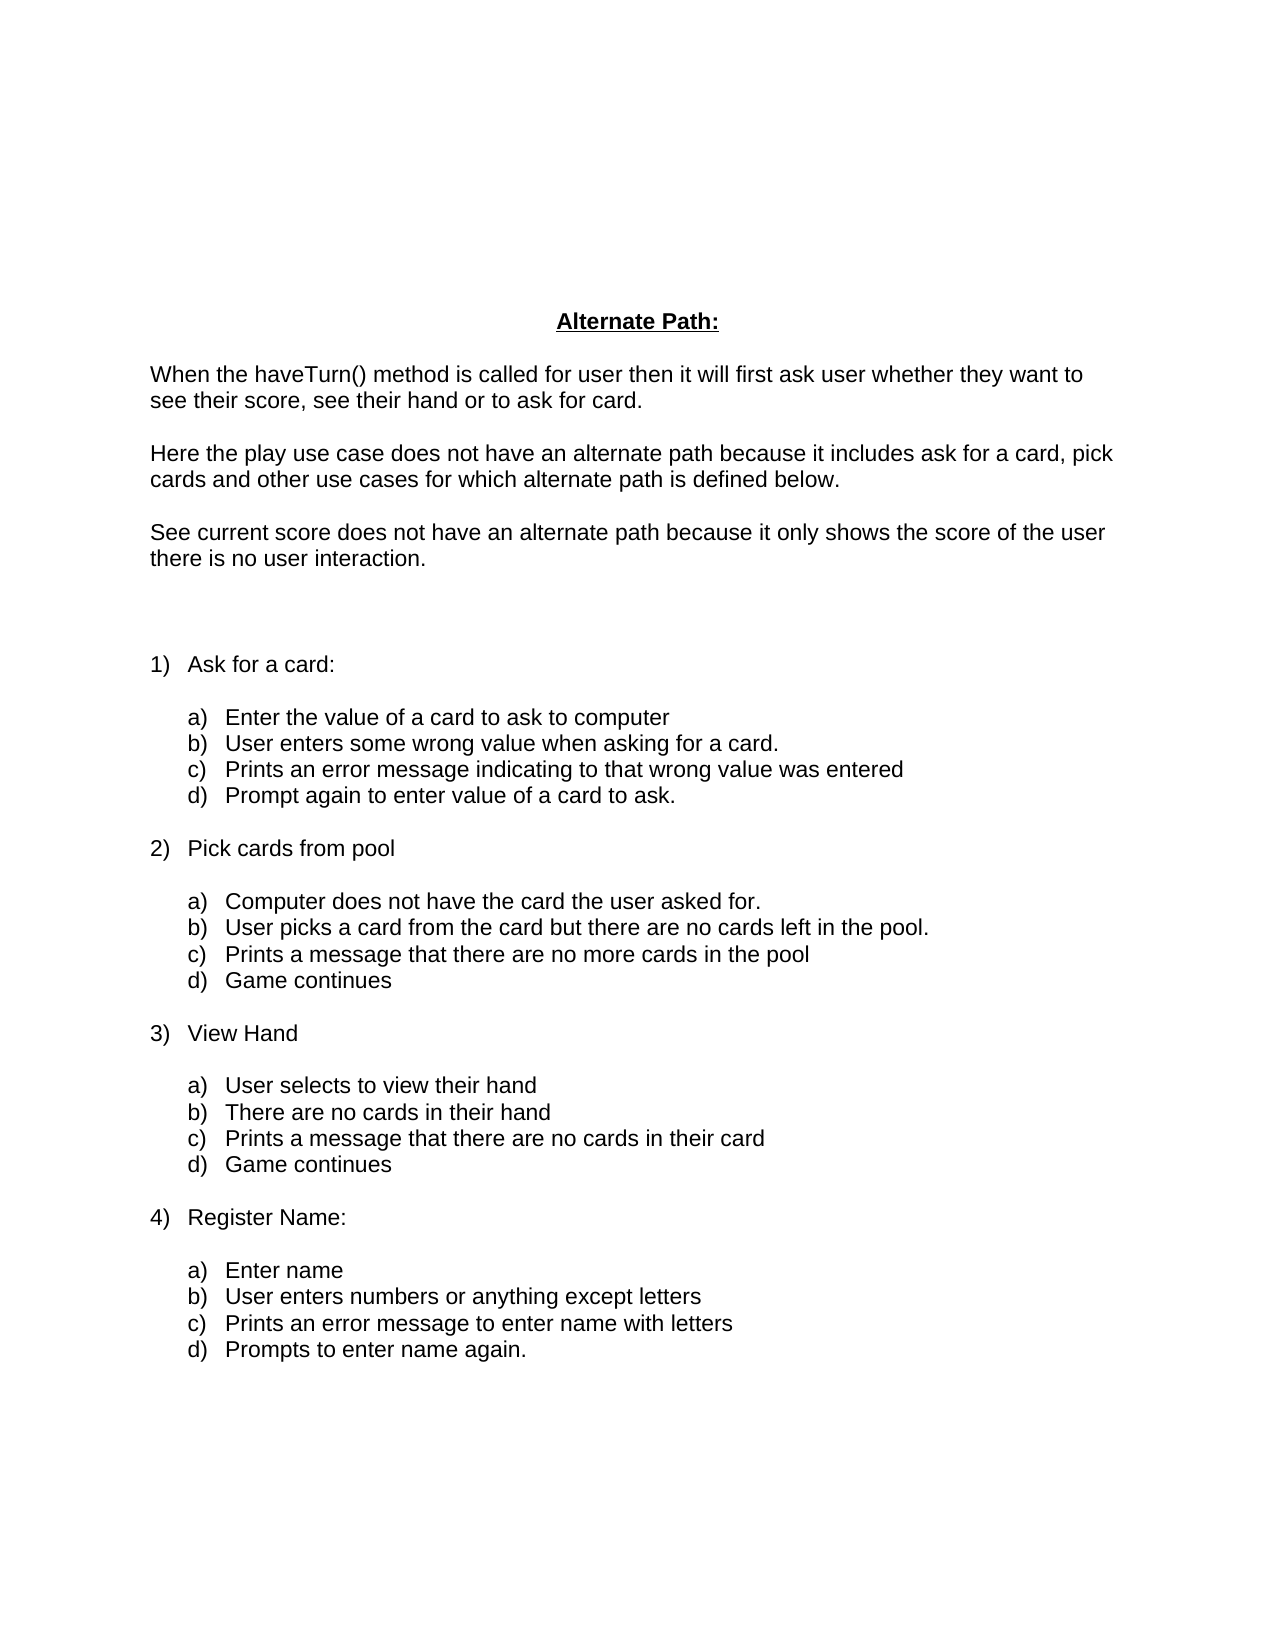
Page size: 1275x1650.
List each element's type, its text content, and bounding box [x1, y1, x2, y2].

list Prints an error message indicating to that wrong value was entered [187, 756, 1125, 782]
text See current score does not have an alternate path because it only shows the score of the user there is no user interaction. [150, 519, 1125, 572]
list Pick cards from pool [150, 835, 1125, 862]
list There are no cards in their hand [187, 1099, 1125, 1125]
text When the haveTurn() method is called for user then it will first ask user whether they want to see their score, see their hand or to ask for card. [150, 361, 1125, 413]
list Prompt again to enter value of a card to ask. [187, 782, 1125, 809]
text Here the play use case does not have an alternate path because it includes ask for a card, pick cards and other use cases for which alternate path is defined below. [150, 440, 1125, 493]
text Alternate Path: [150, 308, 1125, 334]
list Prints an error message to enter name with letters [187, 1309, 1125, 1336]
list Enter name [187, 1257, 1125, 1283]
list Enter the value of a card to ask to computer [187, 703, 1125, 730]
list Game continues [187, 967, 1125, 993]
list User enters numbers or anything except letters [187, 1283, 1125, 1309]
list Prints a message that there are no cards in their card [187, 1125, 1125, 1151]
list Prints a message that there are no more cards in the pool [187, 941, 1125, 967]
list Computer does not have the card the user asked for. [187, 888, 1125, 914]
list Ask for a card: [150, 651, 1125, 677]
list User picks a card from the card but there are no cards left in the pool. [187, 914, 1125, 941]
list Prompts to enter name again. [187, 1336, 1125, 1362]
list User selects to view their hand [187, 1072, 1125, 1099]
list Game continues [187, 1151, 1125, 1178]
list User enters some wrong value when asking for a card. [187, 730, 1125, 756]
list Register Name: [150, 1204, 1125, 1231]
list View Hand [150, 1020, 1125, 1046]
